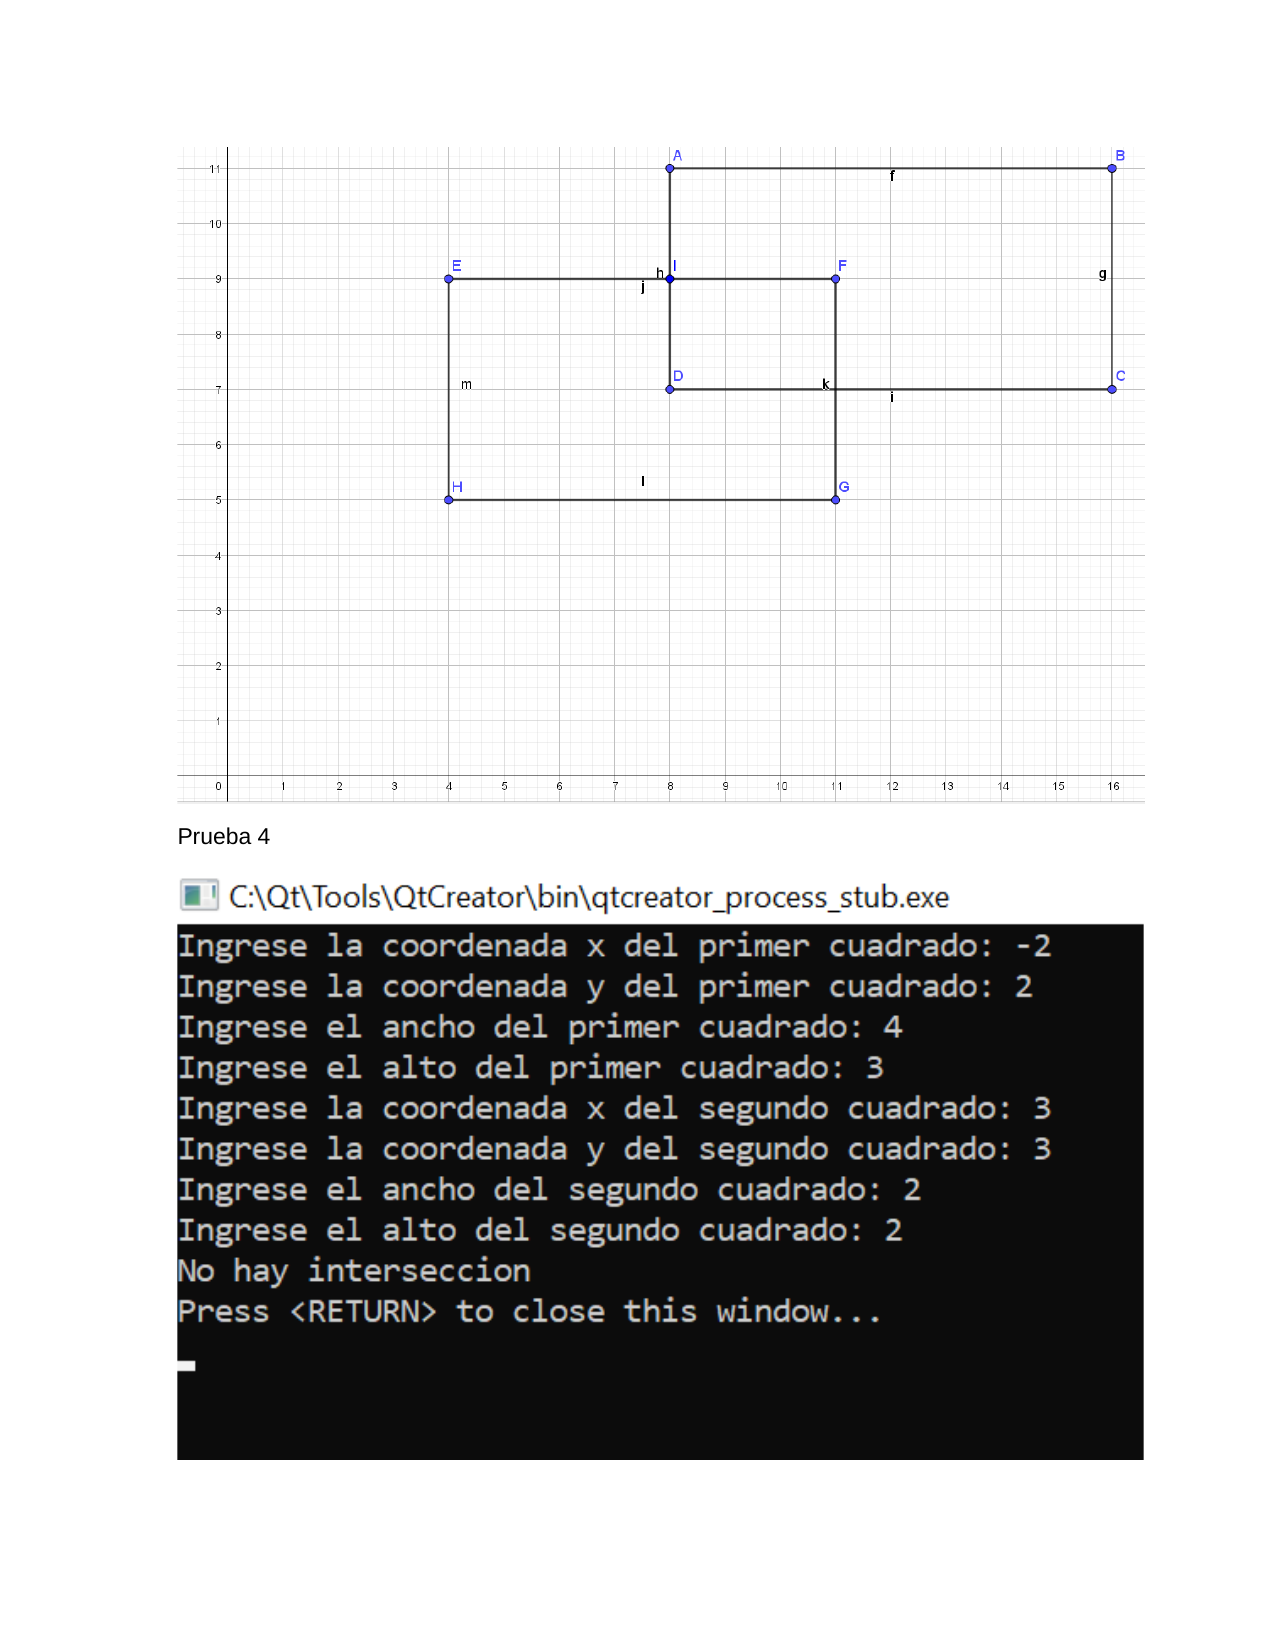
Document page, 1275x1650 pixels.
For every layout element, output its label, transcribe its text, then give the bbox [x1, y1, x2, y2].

text Prueba 4 [177, 823, 1098, 849]
picture [177, 867, 1144, 1460]
picture [177, 147, 1145, 804]
